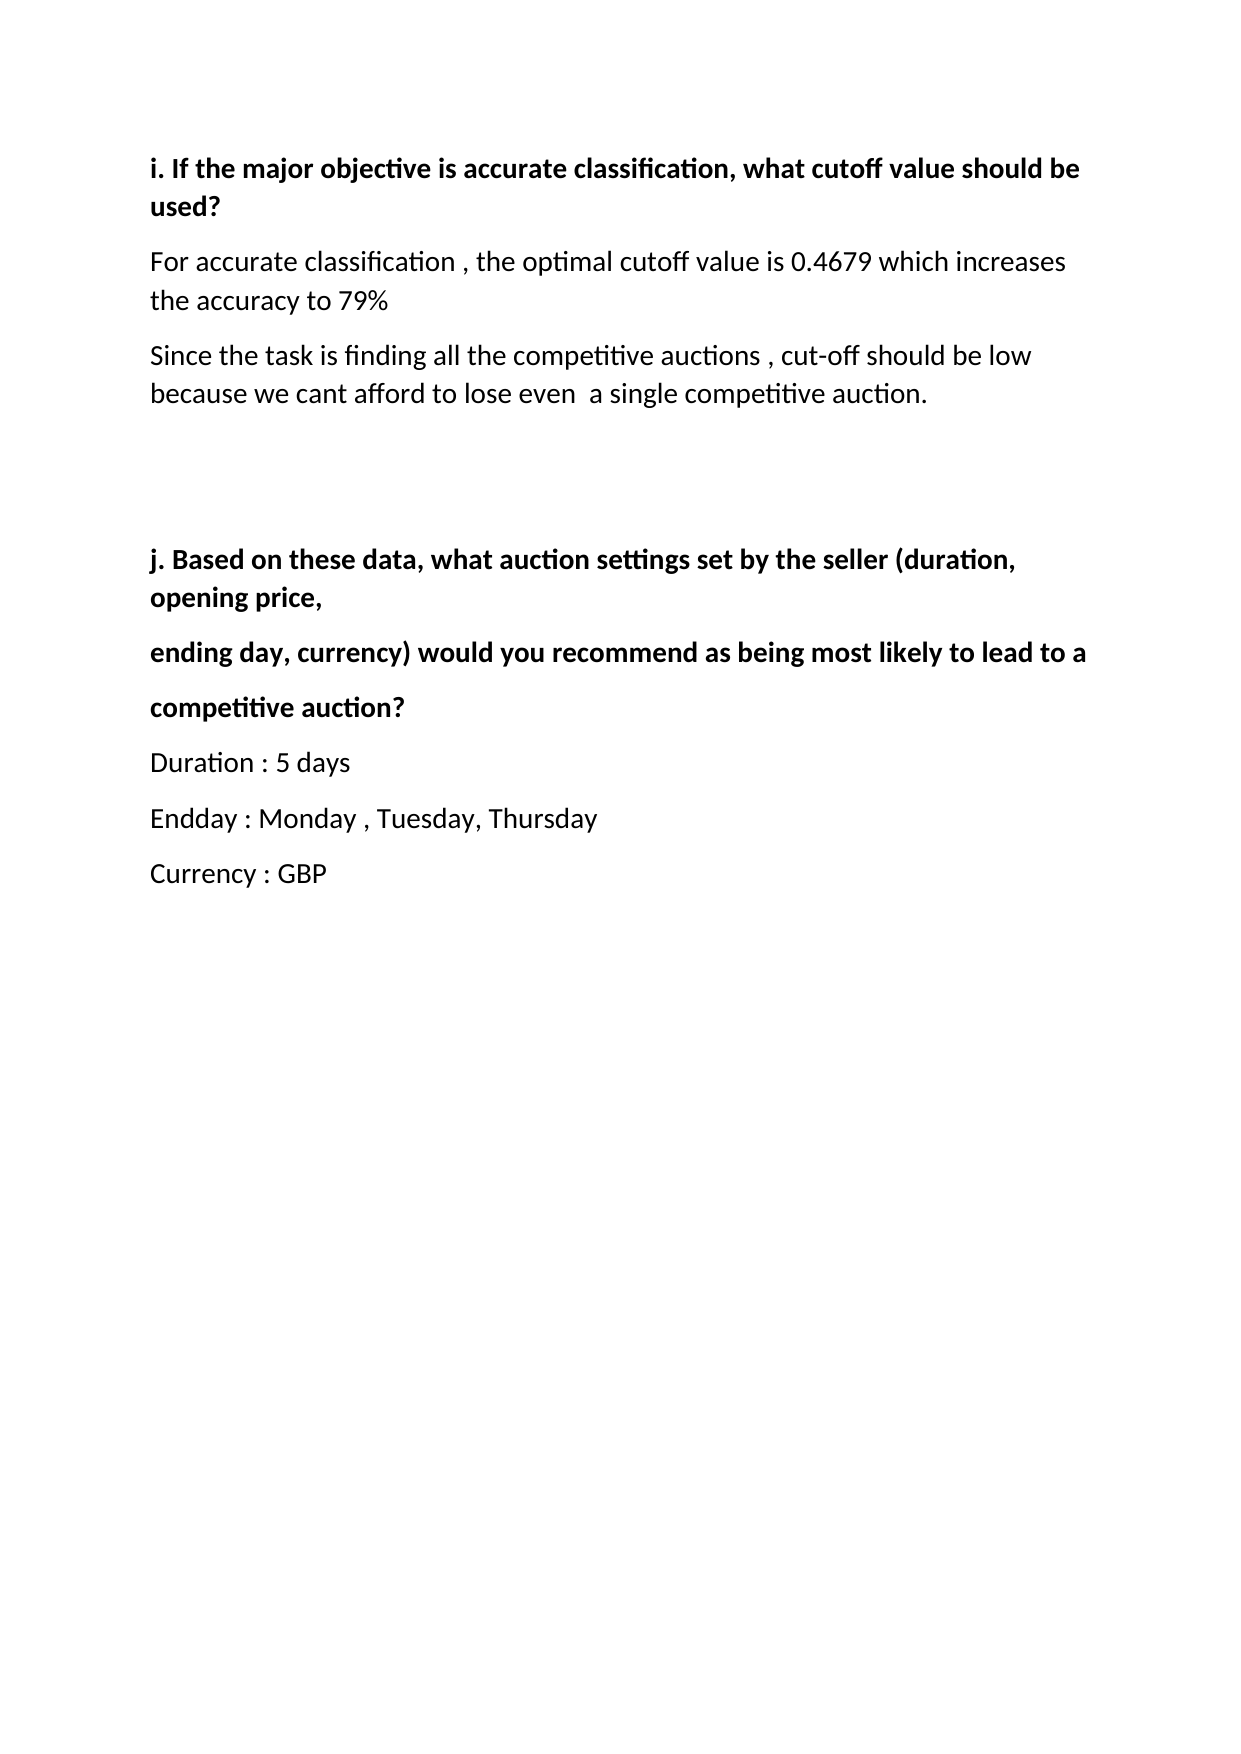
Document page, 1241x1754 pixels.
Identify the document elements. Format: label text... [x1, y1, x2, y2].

text For accurate classification , the optimal cutoff value is 0.4679 which increases the accuracy to 79% [150, 243, 1090, 318]
text Duration : 5 days [150, 744, 1090, 780]
text Since the task is finding all the competitive auctions , cut-off should be low because we cant afford to lose even a single competitive auction. [150, 337, 1090, 411]
text competitive auction? [150, 689, 1090, 725]
text i. If the major objective is accurate classification, what cutoff value should be used? [150, 150, 1090, 224]
text Currency : GBP [150, 855, 1090, 890]
text Endday : Monday , Tuesday, Thursday [150, 800, 1090, 835]
text ending day, currency) would you recommend as being most likely to lead to a [150, 634, 1090, 670]
text j. Based on these data, what auction settings set by the seller (duration, opening price, [150, 541, 1090, 615]
